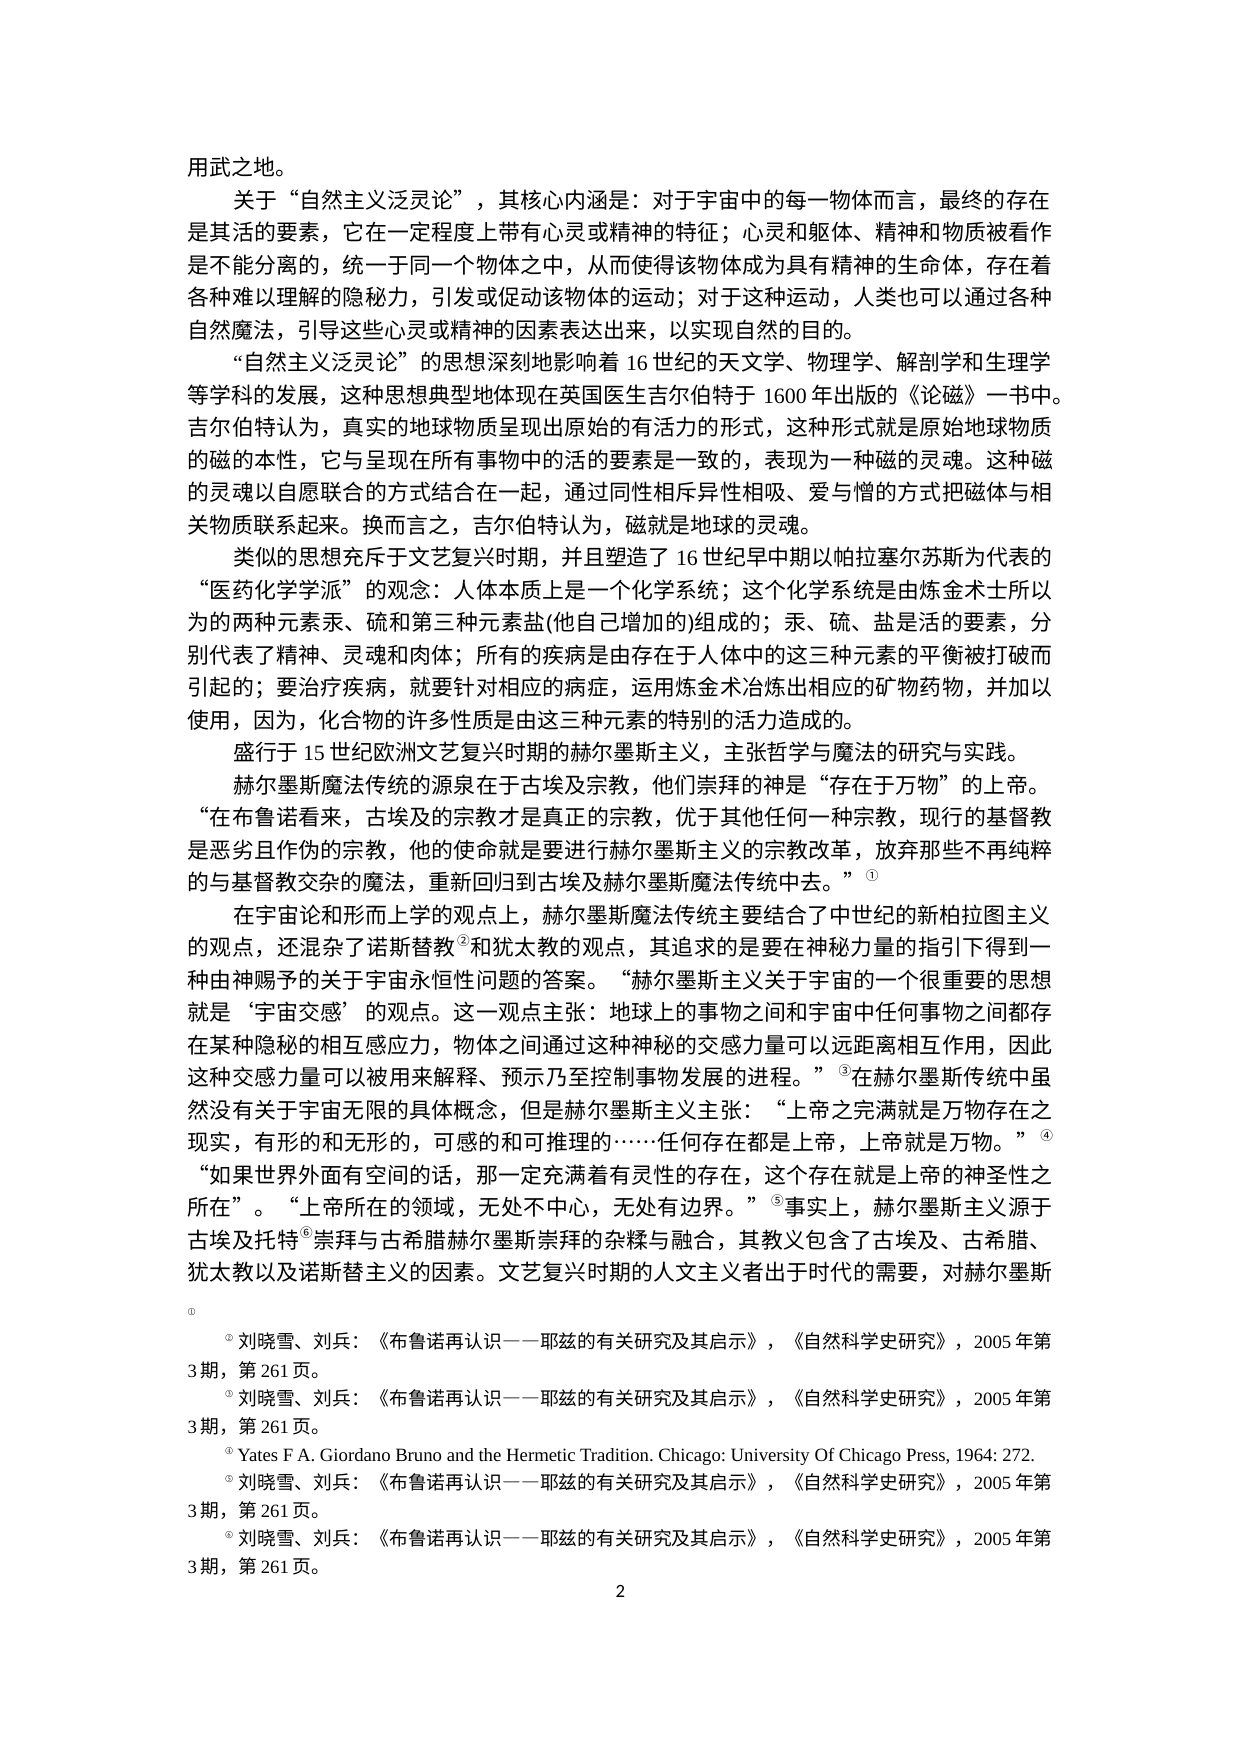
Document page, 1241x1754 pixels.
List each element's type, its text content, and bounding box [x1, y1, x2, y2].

text 关于“自然主义泛灵论”，其核心内涵是：对于宇宙中的每一物体而言，最终的存在是其活的要素，它在一定程度上带有心灵或精神的特征；心灵和躯体、精神和物质被看作是不能分离的，统一于同一个物体之中，从而使得该物体成为具有精神的生命体，存在着各种难以理解的隐秘力，引发或促动该物体的运动；对于这种运动，人类也可以通过各种自然魔法，引导这些心灵或精神的因素表达出来，以实现自然的目的。 [187, 182, 1053, 345]
text “自然主义泛灵论”的思想深刻地影响着16世纪的天文学、物理学、解剖学和生理学等学科的发展，这种思想典型地体现在英国医生吉尔伯特于1600年出版的《论磁》一书中。吉尔伯特认为，真实的地球物质呈现出原始的有活力的形式，这种形式就是原始地球物质的磁的本性，它与呈现在所有事物中的活的要素是一致的，表现为一种磁的灵魂。这种磁的灵魂以自愿联合的方式结合在一起，通过同性相斥异性相吸、爱与憎的方式把磁体与相关物质联系起来。换而言之，吉尔伯特认为，磁就是地球的灵魂。 [187, 345, 1053, 540]
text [187, 150, 1053, 182]
text 赫尔墨斯魔法传统的源泉在于古埃及宗教，他们崇拜的神是“存在于万物”的上帝。“在布鲁诺看来，古埃及的宗教才是真正的宗教，优于其他任何一种宗教，现行的基督教是恶劣且作伪的宗教，他的使命就是要进行赫尔墨斯主义的宗教改革，放弃那些不再纯粹的与基督教交杂的魔法，重新回归到古埃及赫尔墨斯魔法传统中去。” [187, 767, 1053, 897]
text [187, 897, 1053, 1287]
text 类似的思想充斥于文艺复兴时期，并且塑造了16世纪早中期以帕拉塞尔苏斯为代表的“医药化学学派”的观念：人体本质上是一个化学系统；这个化学系统是由炼金术士所以为的两种元素汞、硫和第三种元素盐(他自己增加的)组成的；汞、硫、盐是活的要素，分别代表了精神、灵魂和肉体；所有的疾病是由存在于人体中的这三种元素的平衡被打破而引起的；要治疗疾病，就要针对相应的病症，运用炼金术冶炼出相应的矿物药物，并加以使用，因为，化合物的许多性质是由这三种元素的特别的活力造成的。 [187, 540, 1053, 735]
text 盛行于15世纪欧洲文艺复兴时期的赫尔墨斯主义，主张哲学与魔法的研究与实践。 [187, 735, 1053, 767]
